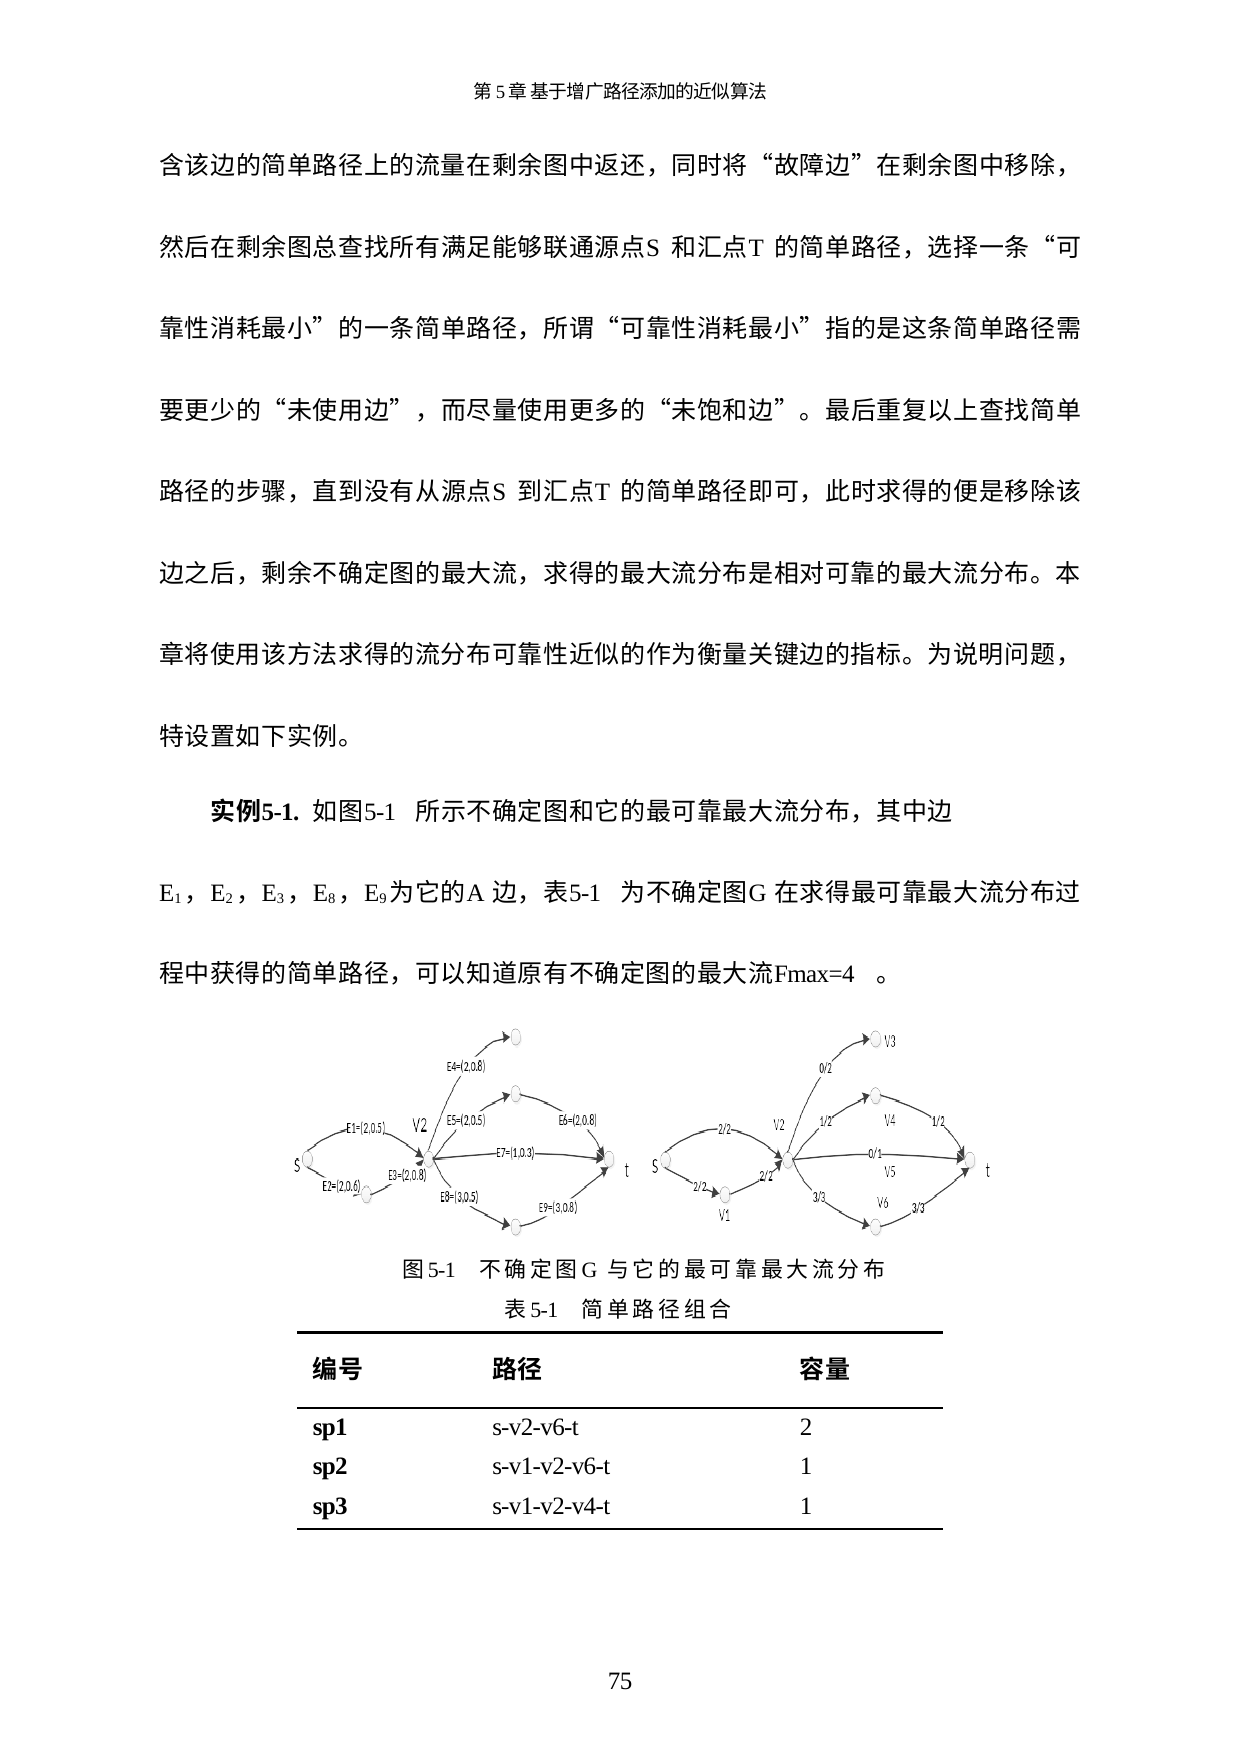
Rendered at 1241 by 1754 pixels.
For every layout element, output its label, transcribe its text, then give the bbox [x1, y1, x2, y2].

table_cell s-v2-v6-t [463, 1409, 778, 1449]
table_header 编号 [297, 1334, 462, 1407]
table_cell sp1 [297, 1409, 462, 1449]
table_cell 1 [778, 1489, 943, 1528]
table_header 容量 [778, 1334, 943, 1407]
table_cell s-v1-v2-v4-t [463, 1489, 778, 1528]
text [159, 130, 1081, 768]
table_cell s-v1-v2-v6-t [463, 1449, 778, 1488]
table_cell 1 [778, 1449, 943, 1488]
table_cell 2 [778, 1409, 943, 1449]
table_cell sp3 [297, 1489, 462, 1528]
text 图5-1 不确定图G与它的最可靠最大流分布 [159, 1251, 1081, 1285]
table_header 路径 [463, 1334, 778, 1407]
text 实例5-1. 如图5-1所示不确定图和它的最可靠最大流分布，其中边E1，E2，E3，E8，E9为它的A边，表5-1为不确定图G在求得最可靠最大流分布过程中获得的简单路径，可以知道原有不确定图的最大流Fmax=4。 [159, 775, 1081, 1006]
table_cell sp2 [297, 1449, 462, 1488]
text 表5-1 简单路径组合 [159, 1291, 1081, 1325]
